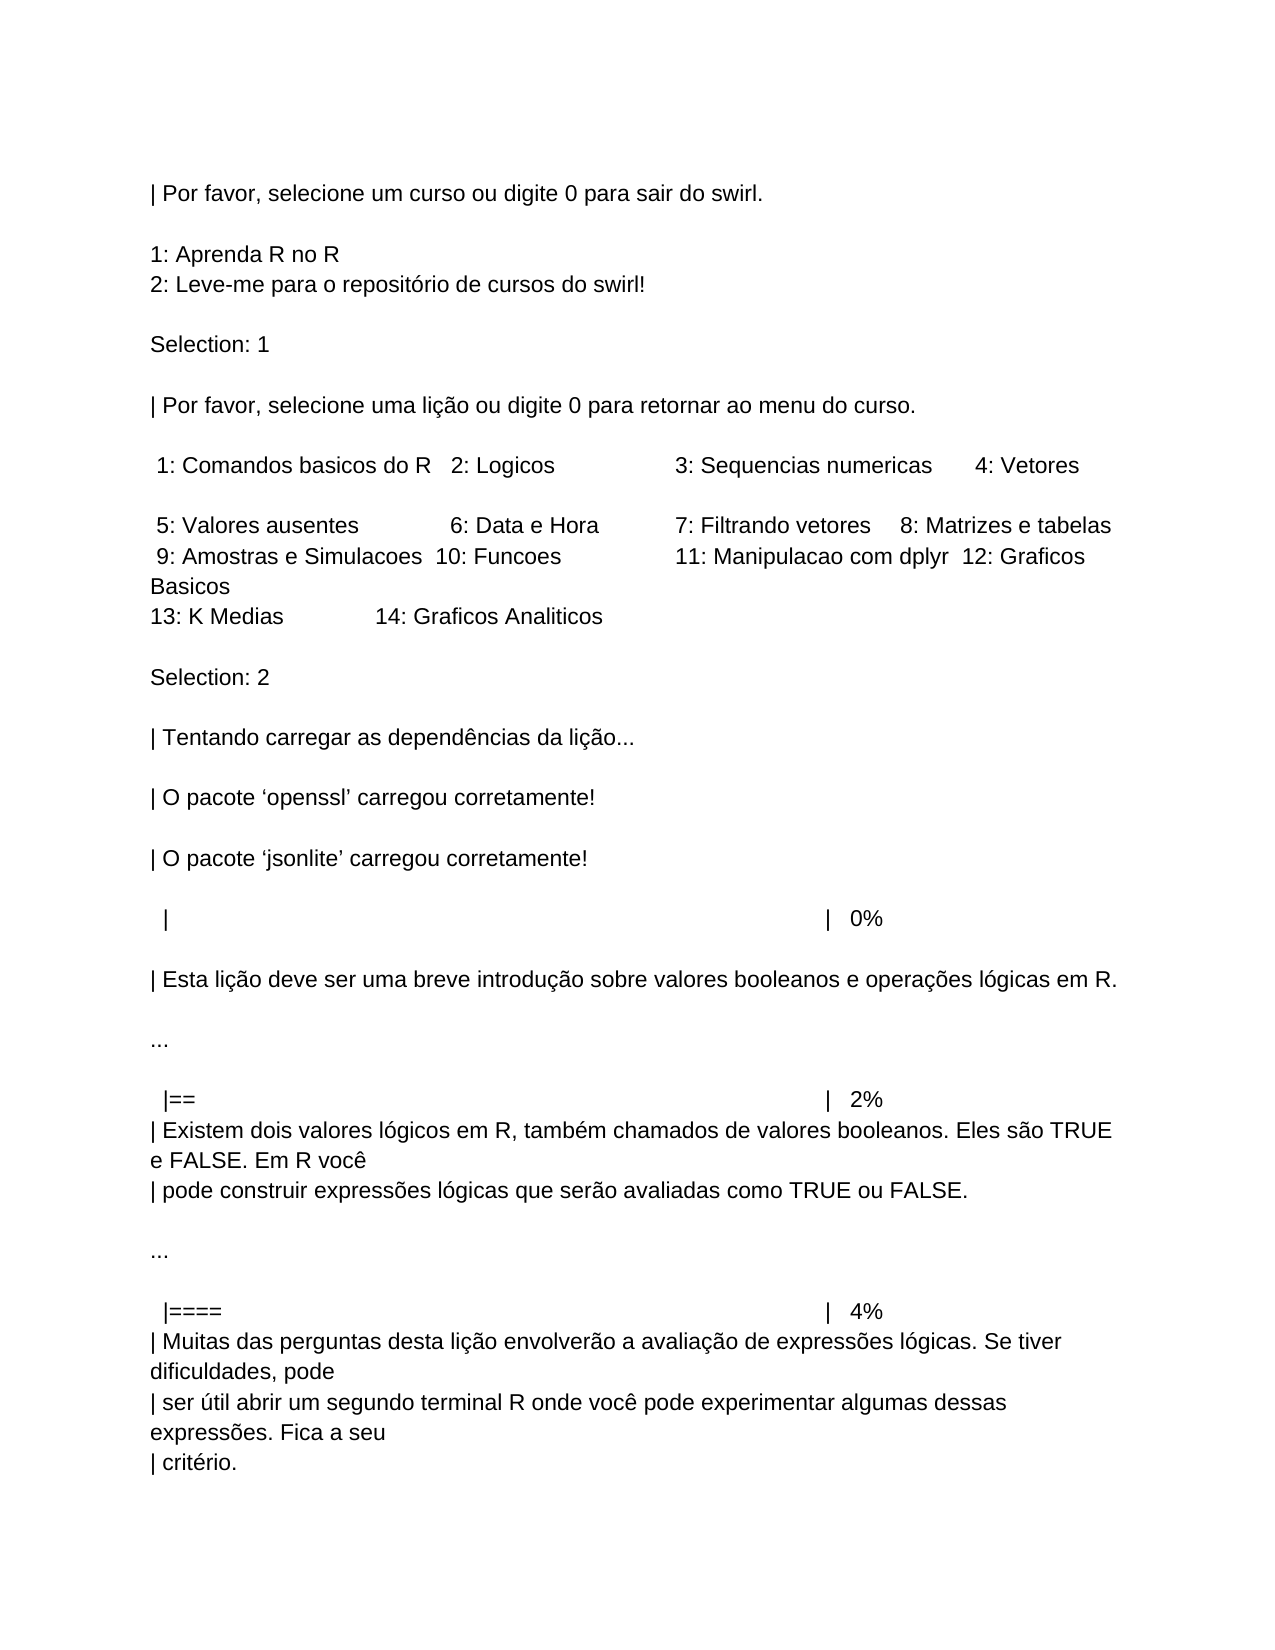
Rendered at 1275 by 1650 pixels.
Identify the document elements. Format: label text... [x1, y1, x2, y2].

text |==== | 4% [150, 1298, 1125, 1324]
text | O pacote ‘jsonlite’ carregou corretamente! [150, 845, 1125, 871]
text 2: Leve-me para o repositório de cursos do swirl! [150, 271, 1125, 297]
text | Por favor, selecione uma lição ou digite 0 para retornar ao menu do curso. [150, 392, 1125, 418]
text 1: Comandos basicos do R 2: Logicos 3: Sequencias numericas 4: Vetores [150, 452, 1125, 509]
text | ser útil abrir um segundo terminal R onde você pode experimentar algumas dessas expressões. Fica a seu [150, 1388, 1125, 1445]
text Selection: 2 [150, 663, 1125, 690]
text | Muitas das perguntas desta lição envolverão a avaliação de expressões lógicas. Se tiver dificuldades, pode [150, 1328, 1125, 1385]
text | Por favor, selecione um curso ou digite 0 para sair do swirl. [150, 180, 1125, 207]
text 5: Valores ausentes 6: Data e Hora 7: Filtrando vetores 8: Matrizes e tabelas [150, 512, 1125, 539]
text | Existem dois valores lógicos em R, também chamados de valores booleanos. Eles são TRUE e FALSE. Em R você [150, 1117, 1125, 1173]
text 1: Aprenda R no R [150, 241, 1125, 267]
text 13: K Medias 14: Graficos Analiticos [150, 603, 1125, 629]
text |== | 2% [150, 1086, 1125, 1113]
text | O pacote ‘openssl’ carregou corretamente! [150, 784, 1125, 811]
text ... [150, 1026, 1125, 1052]
text | pode construir expressões lógicas que serão avaliadas como TRUE ou FALSE. [150, 1177, 1125, 1203]
text 9: Amostras e Simulacoes 10: Funcoes 11: Manipulacao com dplyr 12: Graficos Basicos [150, 543, 1125, 599]
text ... [150, 1237, 1125, 1264]
text | Tentando carregar as dependências da lição... [150, 724, 1125, 750]
text | Esta lição deve ser uma breve introdução sobre valores booleanos e operações lógicas em R. [150, 966, 1125, 992]
text | | 0% [150, 905, 1125, 932]
text | critério. [150, 1449, 1125, 1475]
text Selection: 1 [150, 331, 1125, 358]
